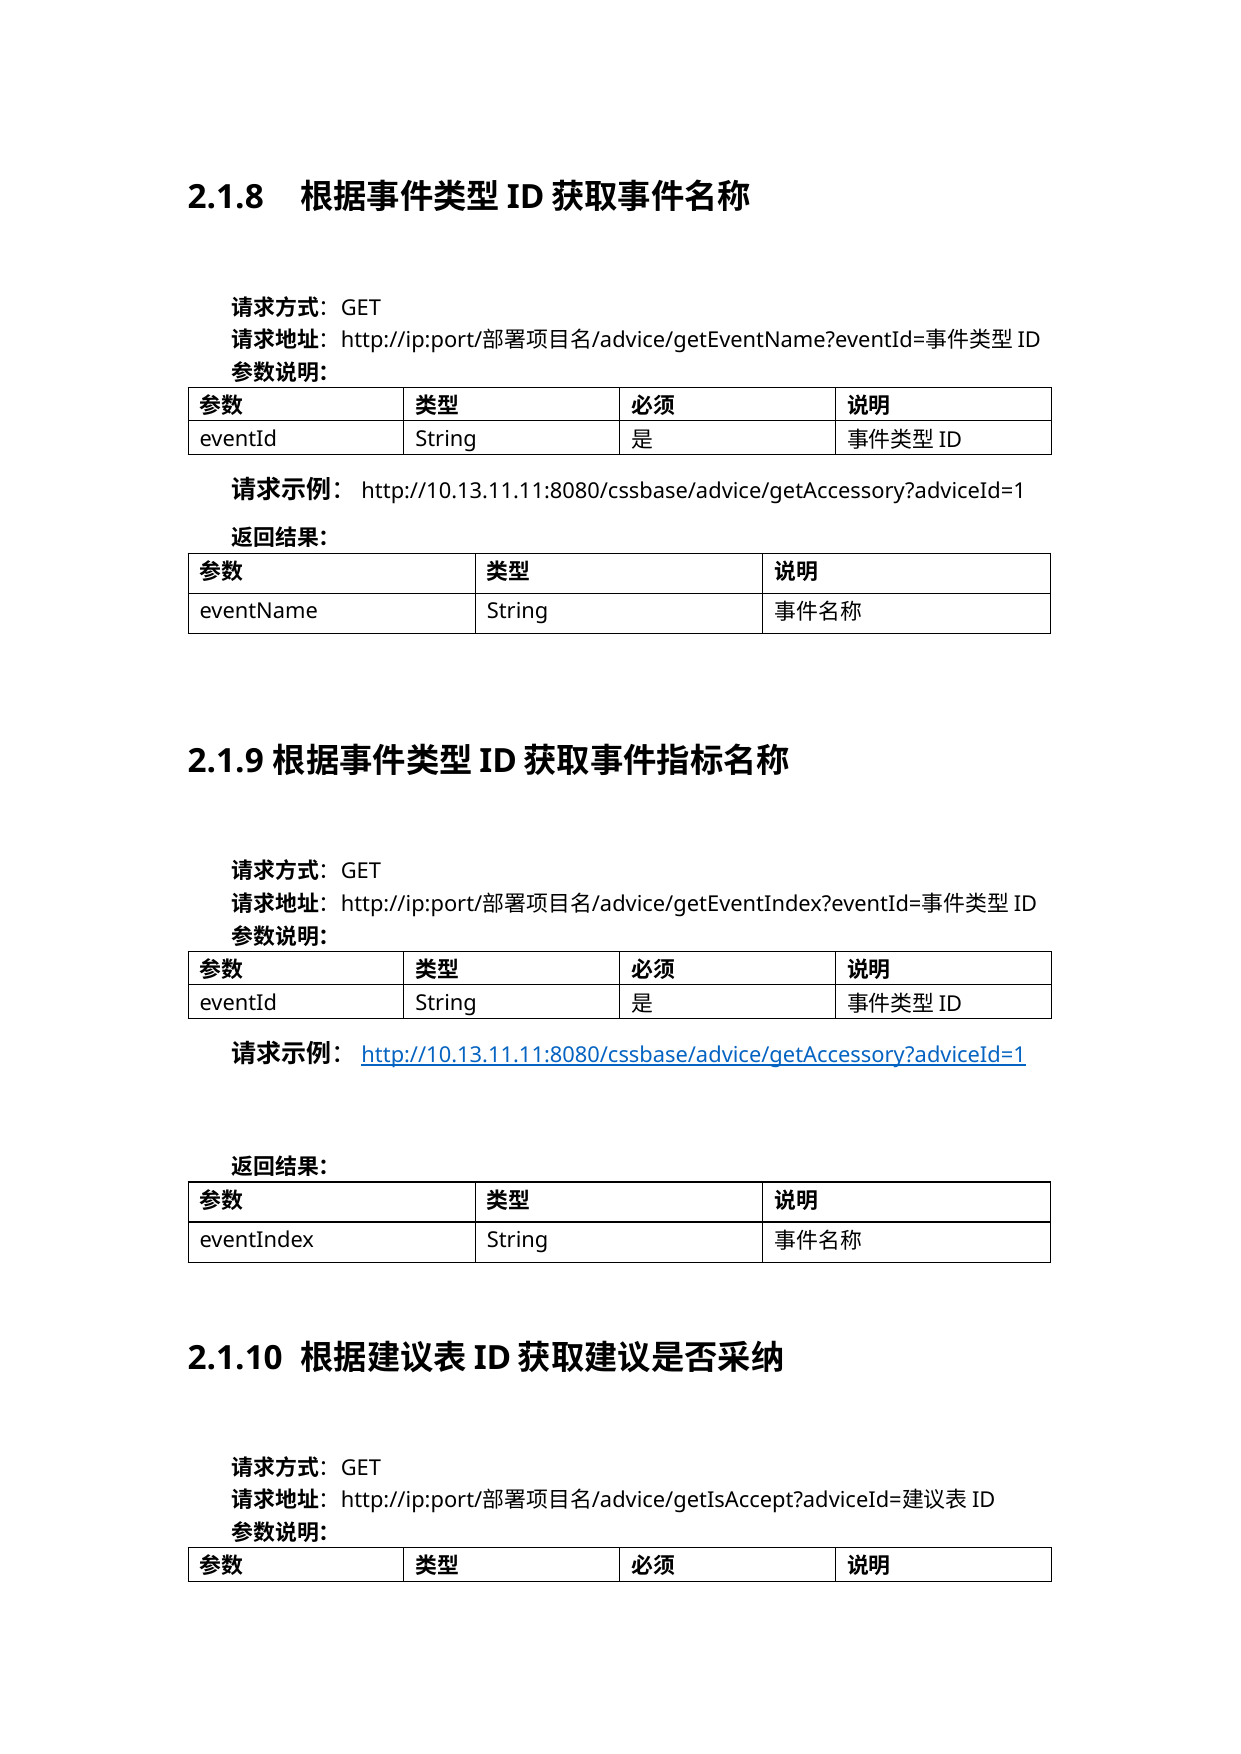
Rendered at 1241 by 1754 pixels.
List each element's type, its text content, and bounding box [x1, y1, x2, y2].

text 请求方式：GET [187, 1449, 1053, 1482]
table_header 说明 [763, 554, 1050, 593]
text 请求方式：GET [187, 853, 1053, 886]
subtitle 根据事件类型ID获取事件名称 [187, 162, 1053, 227]
table_header 说明 [836, 952, 1051, 984]
text 参数说明： [187, 918, 1053, 951]
table_cell String [404, 421, 619, 454]
table_header 必须 [620, 952, 835, 984]
text 请求示例： http://10.13.11.11:8080/cssbase/advice/getAccessory?adviceId=1 [187, 1019, 1053, 1084]
table_cell eventId [189, 421, 403, 454]
table_header 参数 [189, 1548, 403, 1581]
table_header 类型 [476, 554, 762, 593]
table_cell 事件名称 [763, 1223, 1050, 1262]
table_header 说明 [836, 388, 1051, 420]
table_header 参数 [189, 952, 403, 984]
table_cell eventName [189, 594, 475, 633]
text 参数说明： [187, 354, 1053, 387]
table_header 类型 [476, 1183, 762, 1221]
table_header 参数 [189, 1183, 475, 1221]
table_cell eventId [189, 985, 403, 1018]
text 请求地址：http://ip:port/部署项目名/advice/getEventIndex?eventId=事件类型ID [187, 886, 1053, 918]
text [187, 455, 1053, 520]
table_header 必须 [620, 1548, 835, 1581]
text 返回结果： [187, 1149, 1053, 1181]
table_header 类型 [404, 1548, 619, 1581]
text 请求地址：http://ip:port/部署项目名/advice/getIsAccept?adviceId=建议表ID [187, 1482, 1053, 1514]
table_cell 事件类型ID [836, 985, 1051, 1018]
subtitle 2.1.9 根据事件类型ID获取事件指标名称 [187, 726, 1053, 791]
table_header 参数 [189, 388, 403, 420]
table_cell String [404, 985, 619, 1018]
table_cell 事件类型ID [836, 421, 1051, 454]
table_header 类型 [404, 388, 619, 420]
text 请求地址：http://ip:port/部署项目名/advice/getEventName?eventId=事件类型ID [187, 322, 1053, 354]
text 参数说明： [187, 1514, 1053, 1547]
table_header 参数 [189, 554, 475, 593]
table_cell 是 [620, 421, 835, 454]
table_header 必须 [620, 388, 835, 420]
table_header 类型 [404, 952, 619, 984]
table_cell 事件名称 [763, 594, 1050, 633]
table_header 说明 [836, 1548, 1051, 1581]
table_cell String [476, 594, 762, 633]
table_cell eventIndex [189, 1223, 475, 1262]
table_cell String [476, 1223, 762, 1262]
table_cell 是 [620, 985, 835, 1018]
text 返回结果： [187, 520, 1053, 552]
text 请求方式：GET [187, 289, 1053, 322]
subtitle 2.1.10 根据建议表ID获取建议是否采纳 [187, 1322, 1053, 1387]
table_header 说明 [763, 1183, 1050, 1221]
